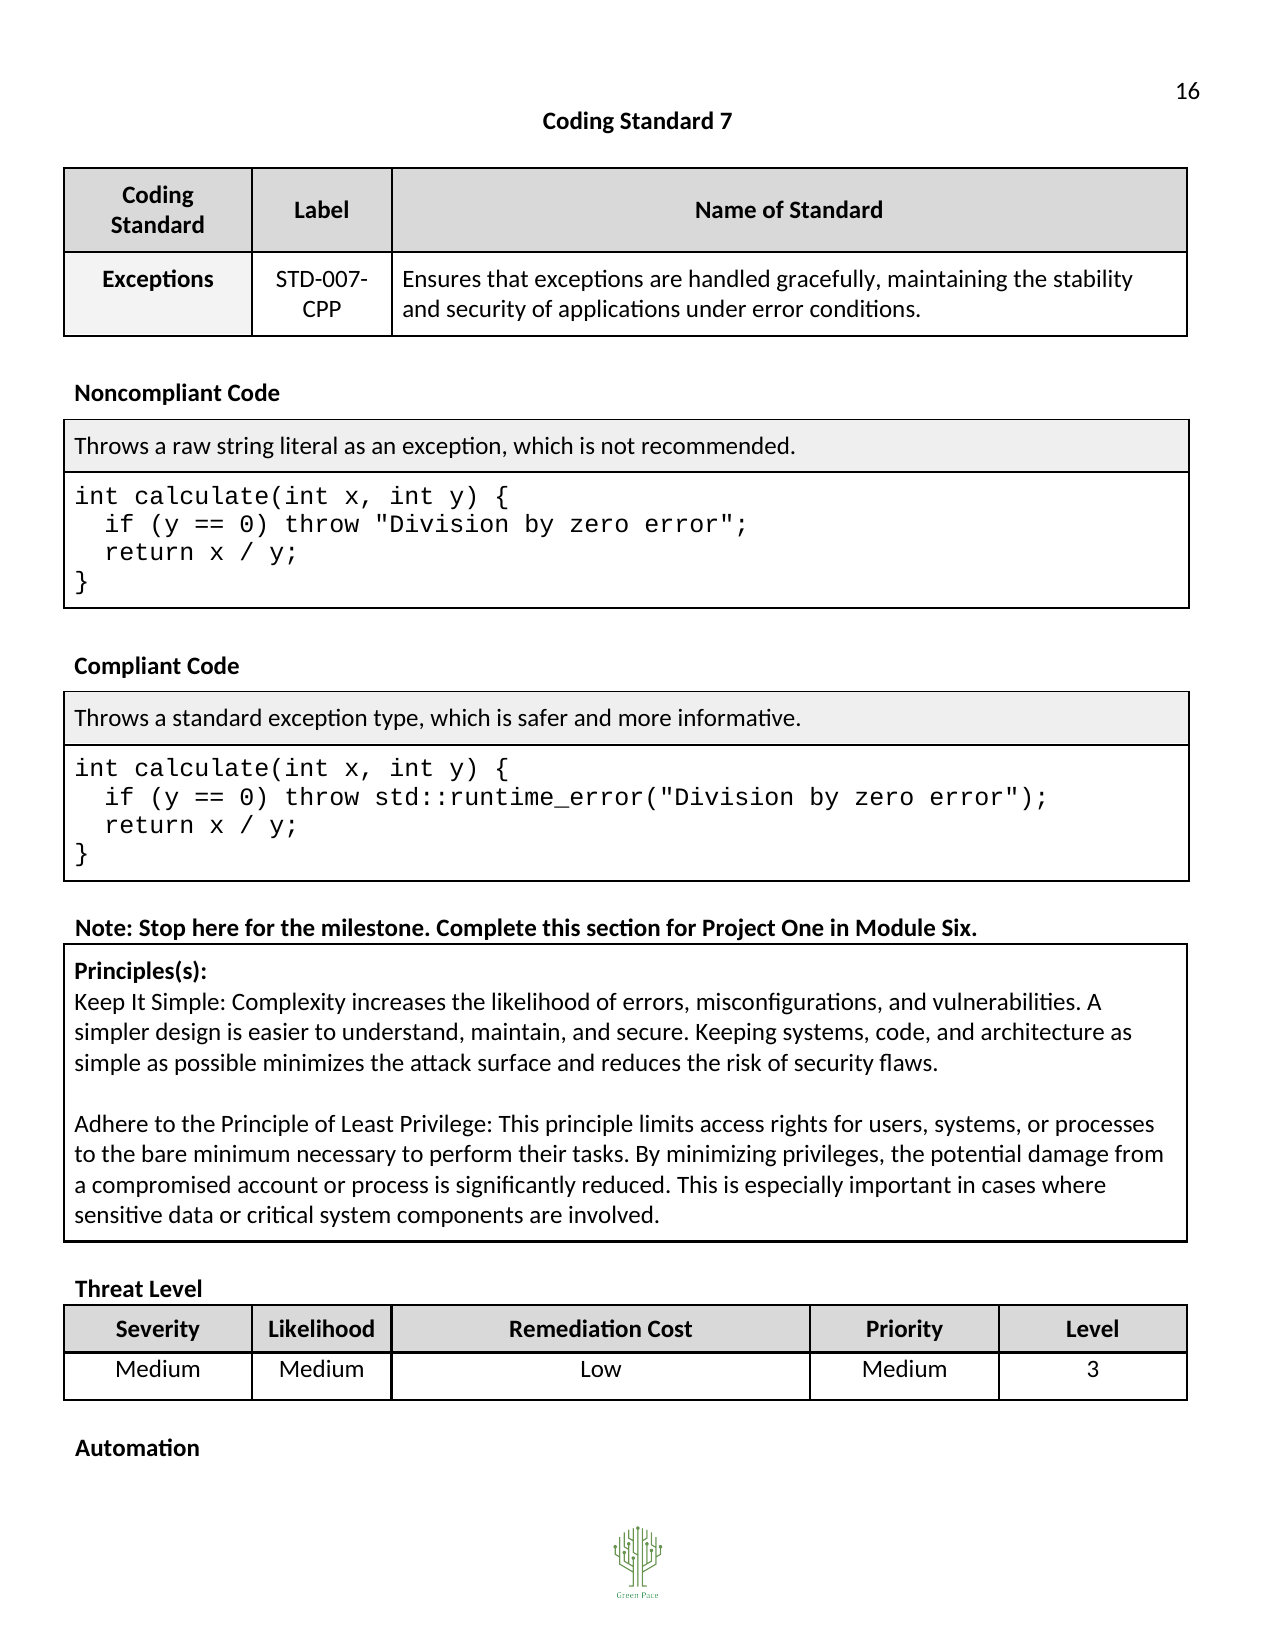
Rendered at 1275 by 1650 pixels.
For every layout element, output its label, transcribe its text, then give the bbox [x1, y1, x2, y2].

table_cell int calculate(int x, int y) { if (y == 0) throw "Division by zero error"; return x / y; } [65, 473, 1188, 607]
table_cell Ensures that exceptions are handled gracefully, maintaining the stability and security of applications under error conditions. [393, 253, 1186, 334]
table_header Remediation Cost [393, 1306, 809, 1351]
table_header Noncompliant Code [64, 367, 1189, 418]
table_cell Throws a standard exception type, which is safer and more informative. [65, 692, 1188, 743]
table_cell Throws a raw string literal as an exception, which is not recommended. [65, 420, 1188, 471]
table_header Level [1000, 1306, 1186, 1351]
picture [605, 1521, 670, 1606]
table_cell Medium [253, 1354, 390, 1399]
table_header Coding Standard [65, 169, 251, 251]
table_cell int calculate(int x, int y) { if (y == 0) throw std::runtime_error("Division by zero error"); return x / y; } [65, 746, 1188, 880]
table_cell Medium [811, 1354, 998, 1399]
table_cell Low [393, 1354, 809, 1399]
table_cell Exceptions [65, 253, 251, 334]
text Threat Level [75, 1273, 1200, 1303]
table_cell Medium [65, 1354, 251, 1399]
table_header Likelihood [253, 1306, 390, 1351]
table_header Principles(s): Keep It Simple: Complexity increases the likelihood of errors, misconfigurations, and vulnerabilities. A simpler design is easier to understand, maintain, and secure. Keeping systems, code, and architecture as simple as possible minimizes the attack surface and reduces the risk of security flaws. Adhere to the Principle of Least Privilege: This principle limits access rights for users, systems, or processes to the bare minimum necessary to perform their tasks. By minimizing privileges, the potential damage from a compromised account or process is significantly reduced. This is especially important in cases where sensitive data or critical system components are involved. [65, 945, 1186, 1240]
table_cell 3 [1000, 1354, 1186, 1399]
table_header Compliant Code [64, 640, 1189, 691]
table_header Label [253, 169, 391, 251]
text Note: Stop here for the milestone. Complete this section for Project One in Module Six. [75, 912, 1200, 943]
text Automation [75, 1432, 1200, 1462]
subtitle Coding Standard 7 [75, 106, 1200, 136]
table_cell STD-007-CPP [253, 253, 391, 334]
table_header Priority [811, 1306, 998, 1351]
table_header Severity [65, 1306, 251, 1351]
table_header Name of Standard [393, 169, 1186, 251]
